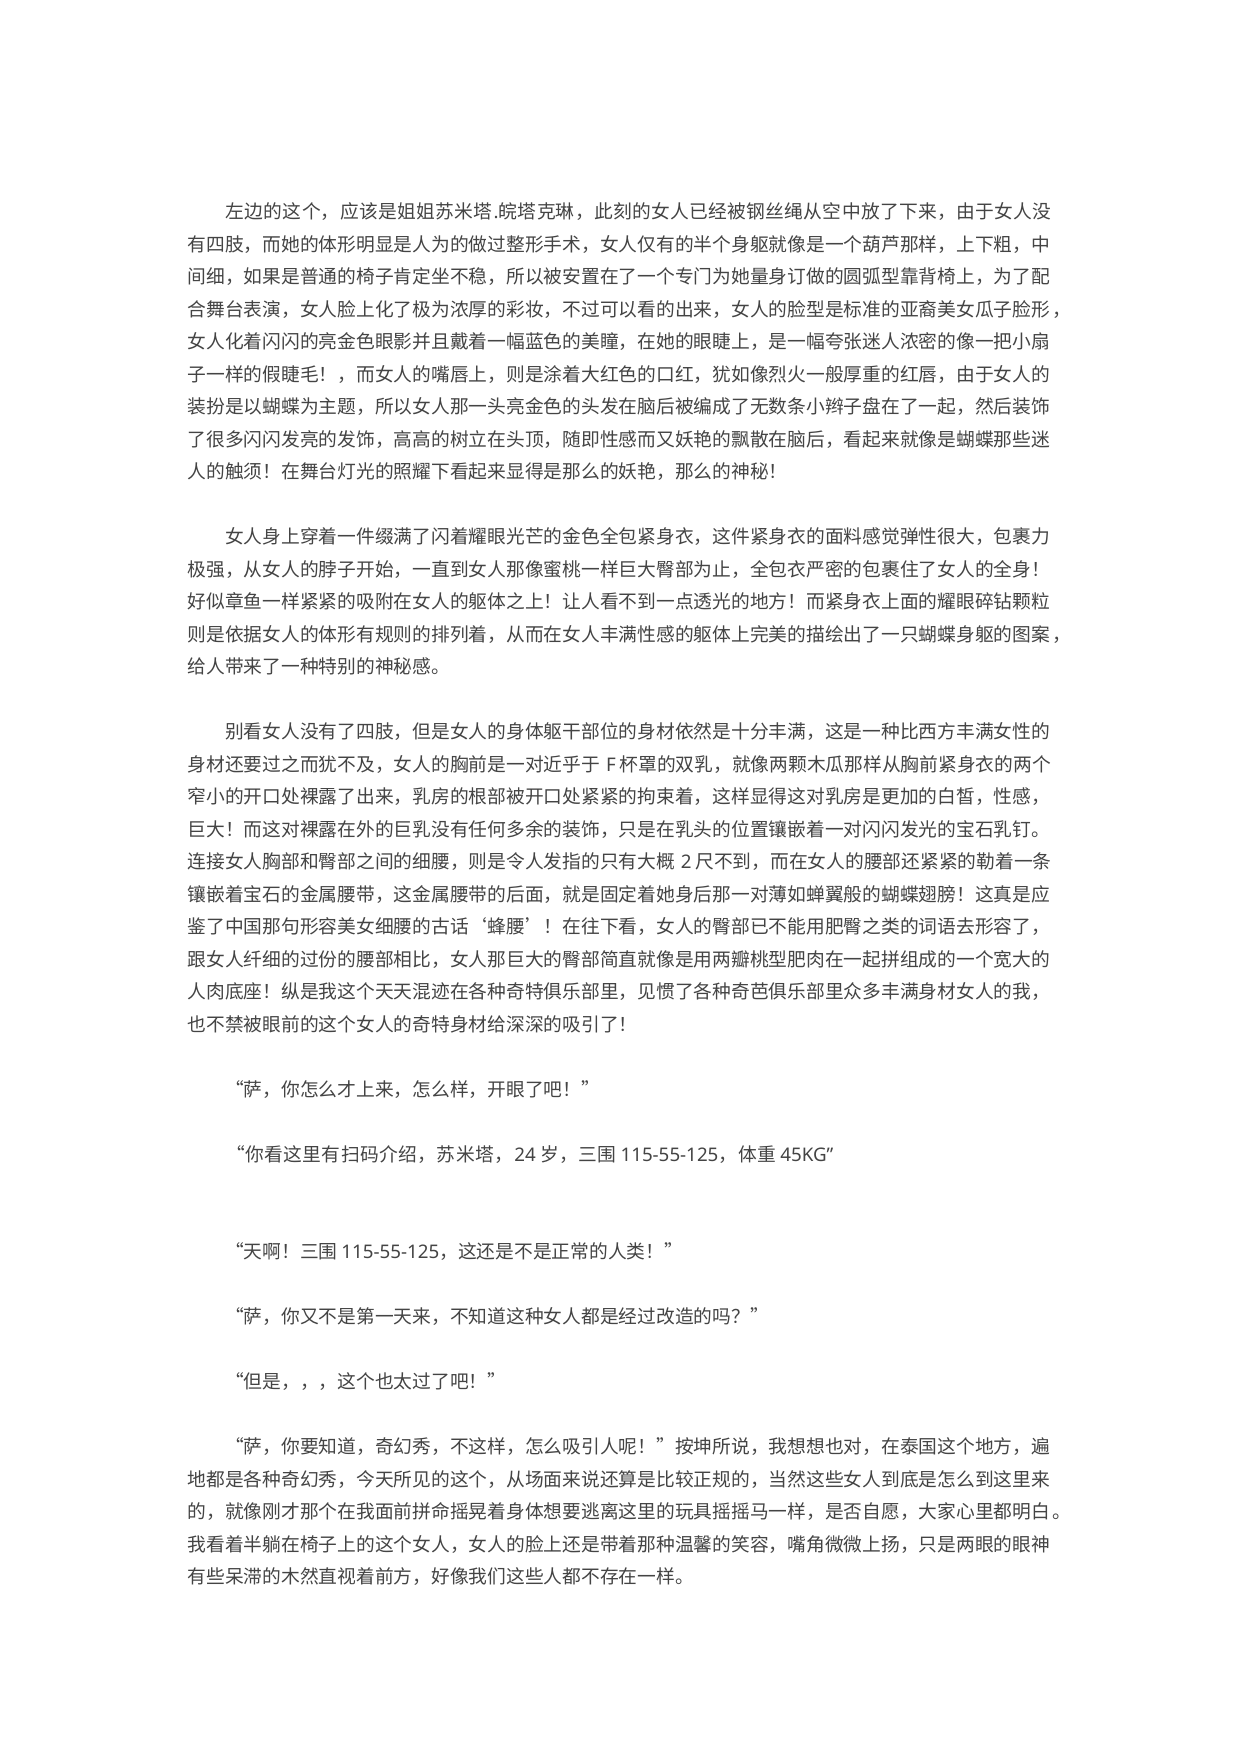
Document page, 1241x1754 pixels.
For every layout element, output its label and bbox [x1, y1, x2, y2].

text [187, 162, 1053, 1592]
